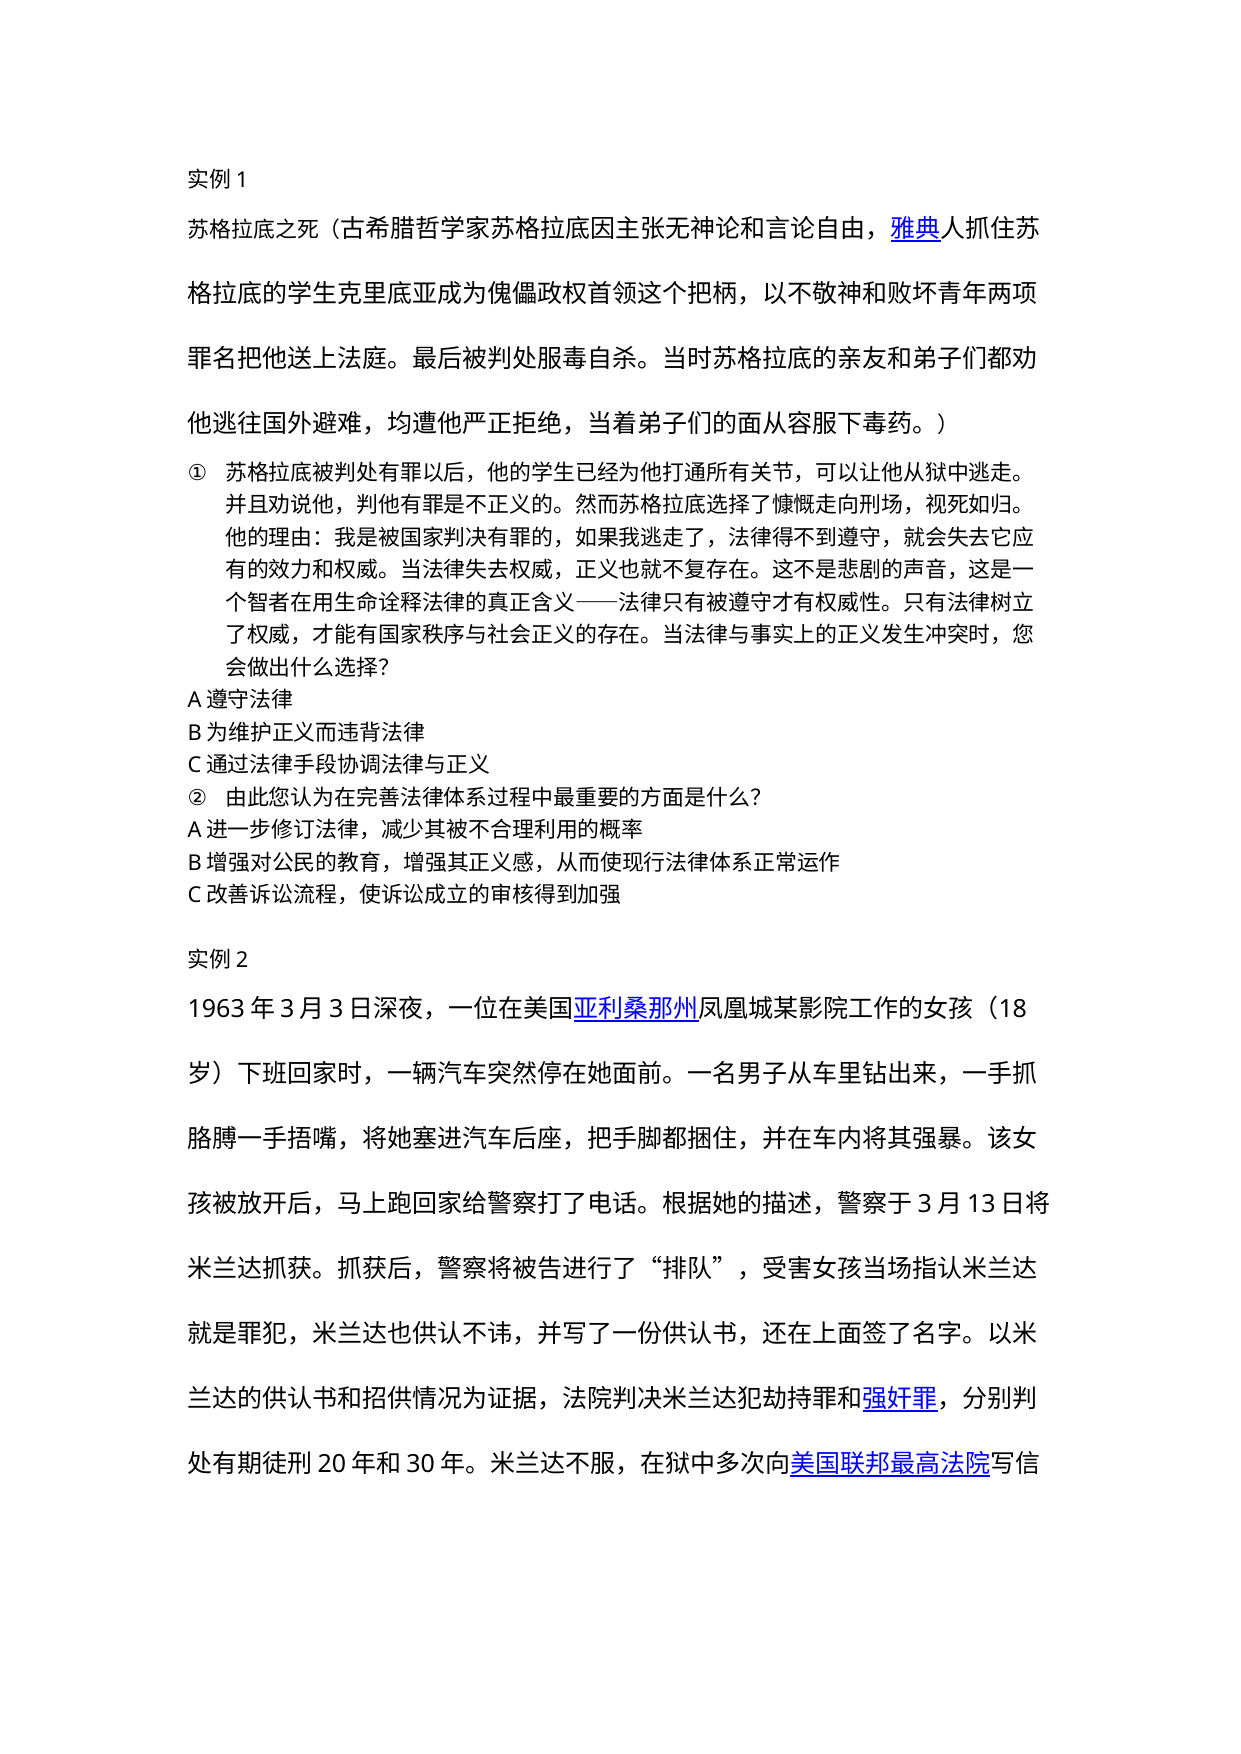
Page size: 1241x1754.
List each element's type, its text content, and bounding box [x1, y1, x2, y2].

text A遵守法律 [187, 682, 1053, 714]
text B为维护正义而违背法律 [187, 714, 1053, 747]
text A进一步修订法律，减少其被不合理利用的概率 [187, 812, 1053, 844]
text 实例1 [187, 162, 1053, 194]
list 由此您认为在完善法律体系过程中最重要的方面是什么？ [187, 779, 1053, 812]
text C通过法律手段协调法律与正义 [187, 747, 1053, 779]
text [187, 974, 1053, 1494]
text B增强对公民的教育，增强其正义感，从而使现行法律体系正常运作 [187, 844, 1053, 877]
text 苏格拉底之死（古希腊哲学家苏格拉底因主张无神论和言论自由，雅典人抓住苏格拉底的学生克里底亚成为傀儡政权首领这个把柄，以不敬神和败坏青年两项罪名把他送上法庭。最后被判处服毒自杀。当时苏格拉底的亲友和弟子们都劝他逃往国外避难，均遭他严正拒绝，当着弟子们的面从容服下毒药。） [187, 194, 1053, 454]
list 苏格拉底被判处有罪以后，他的学生已经为他打通所有关节，可以让他从狱中逃走。并且劝说他，判他有罪是不正义的。然而苏格拉底选择了慷慨走向刑场，视死如归。他的理由：我是被国家判决有罪的，如果我逃走了，法律得不到遵守，就会失去它应有的效力和权威。当法律失去权威，正义也就不复存在。这不是悲剧的声音，这是一个智者在用生命诠释法律的真正含义——法律只有被遵守才有权威性。只有法律树立了权威，才能有国家秩序与社会正义的存在。当法律与事实上的正义发生冲突时，您会做出什么选择？ [187, 454, 1053, 682]
text C改善诉讼流程，使诉讼成立的审核得到加强 [187, 877, 1053, 909]
text 实例2 [187, 942, 1053, 974]
